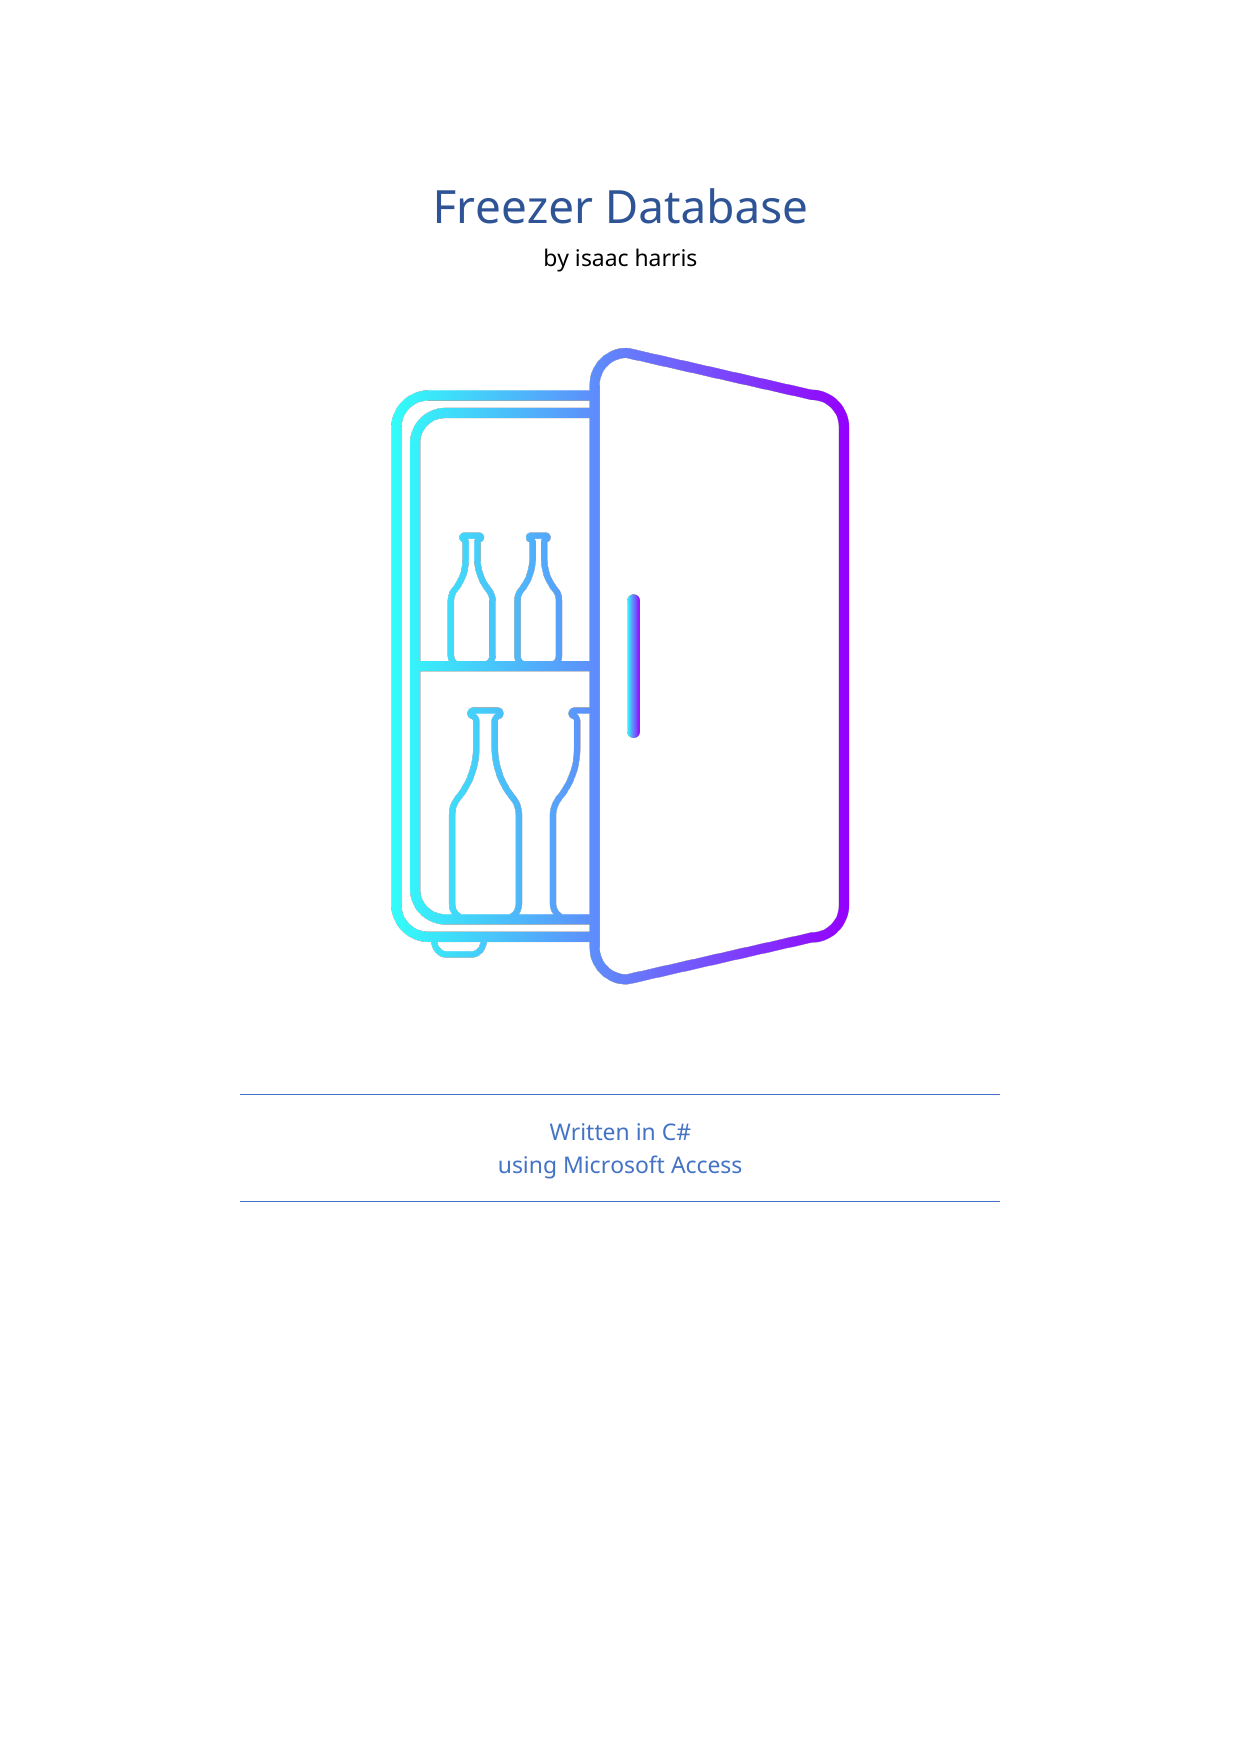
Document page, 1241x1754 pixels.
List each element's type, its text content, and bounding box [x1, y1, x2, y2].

subtitle Freezer Database [150, 175, 1090, 237]
picture [297, 343, 943, 989]
text by isaac harris [150, 242, 1090, 273]
text Written in C# using Microsoft Access [240, 1095, 1000, 1201]
